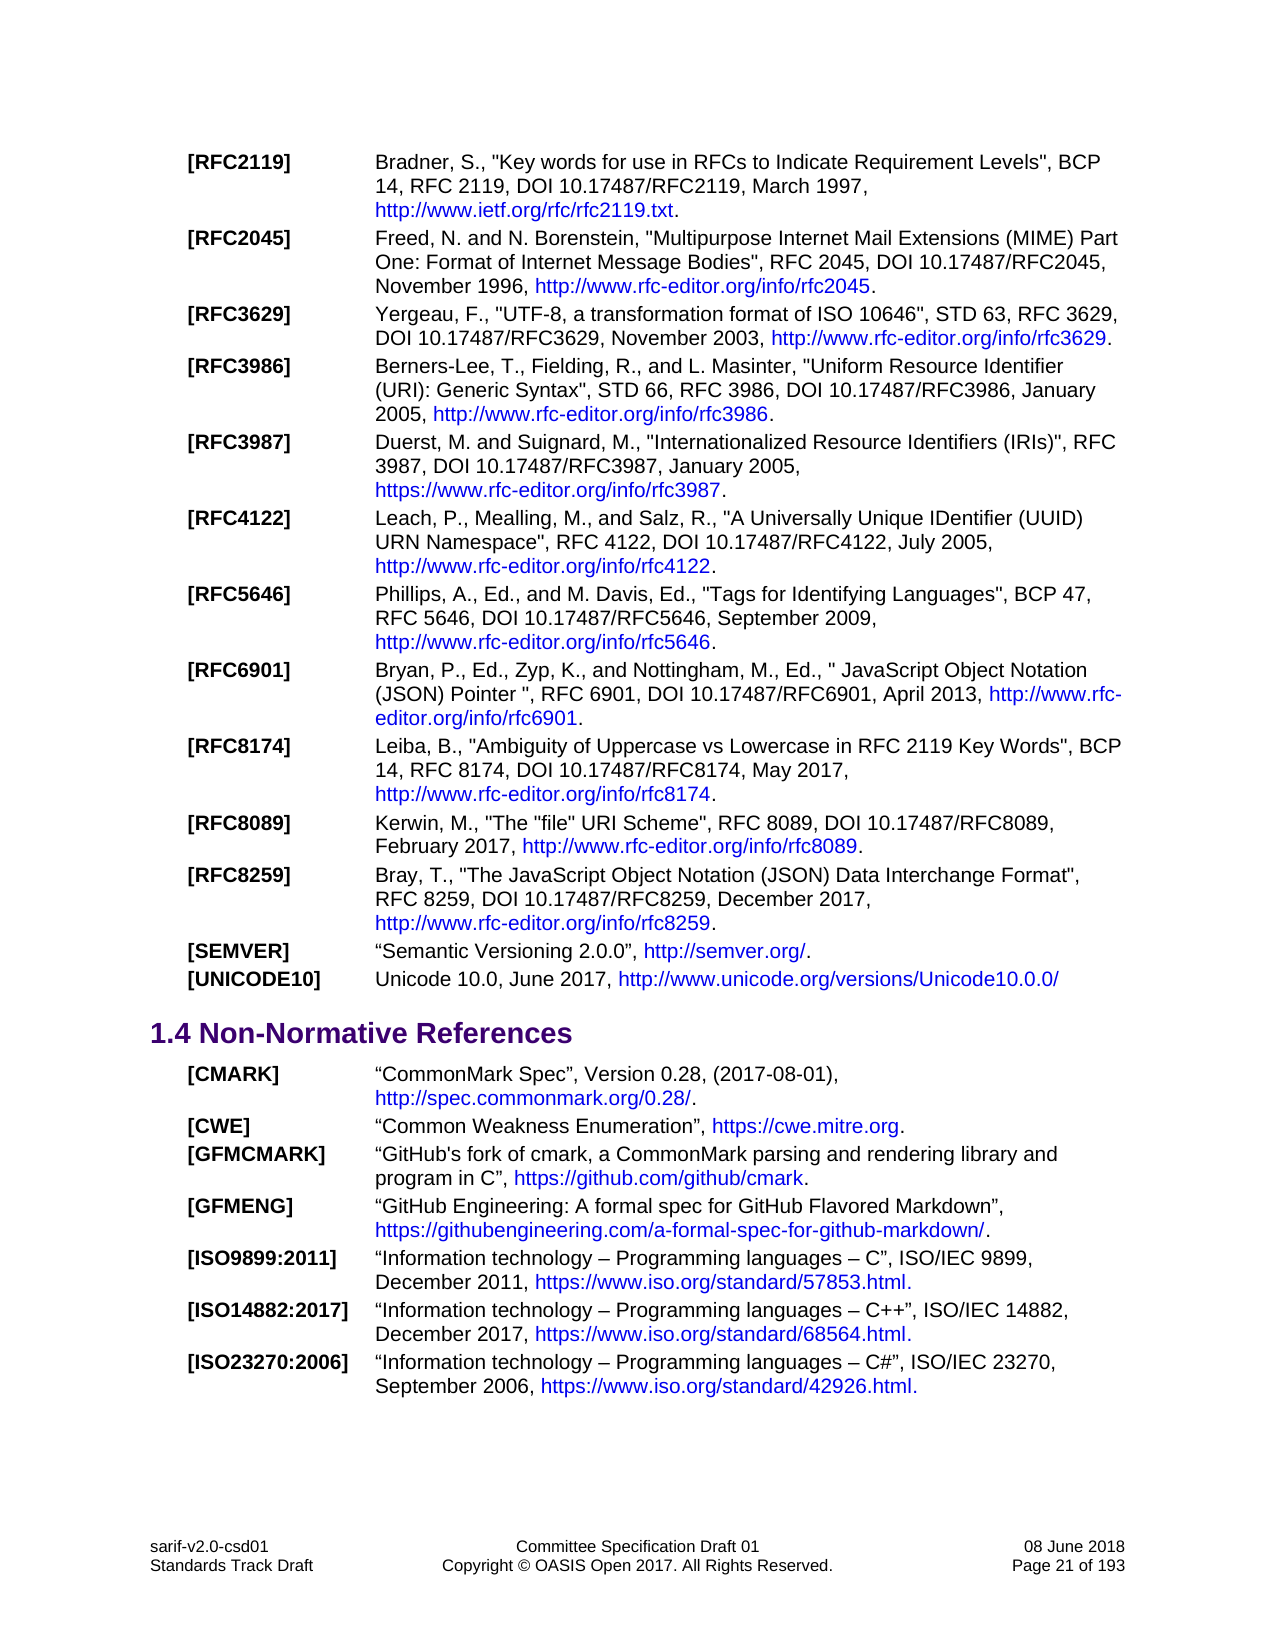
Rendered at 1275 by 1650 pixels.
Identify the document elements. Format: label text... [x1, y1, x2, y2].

text [RFC4122] Leach, P., Mealling, M., and Salz, R., "A Universally Unique IDentifier (UUID) URN Namespace", RFC 4122, DOI 10.17487/RFC4122, July 2005, http://www.rfc-editor.org/info/rfc4122. [187, 506, 1125, 578]
text [RFC6901] Bryan, P., Ed., Zyp, K., and Nottingham, M., Ed., " JavaScript Object Notation (JSON) Pointer ", RFC 6901, DOI 10.17487/RFC6901, April 2013, http://www.rfc-editor.org/info/rfc6901. [187, 658, 1125, 730]
subtitle Non-Normative References [150, 1016, 1125, 1049]
text [ISO14882:2017] “Information technology – Programming languages – C++”, ISO/IEC 14882, December 2017, https://www.iso.org/standard/68564.html. [187, 1298, 1125, 1346]
text [ISO23270:2006] “Information technology – Programming languages – C#”, ISO/IEC 23270, September 2006, https://www.iso.org/standard/42926.html. [187, 1350, 1125, 1398]
text [RFC8174] Leiba, B., "Ambiguity of Uppercase vs Lowercase in RFC 2119 Key Words", BCP 14, RFC 8174, DOI 10.17487/RFC8174, May 2017, http://www.rfc-editor.org/info/rfc8174. [187, 734, 1125, 806]
text [RFC8259] Bray, T., "The JavaScript Object Notation (JSON) Data Interchange Format", RFC 8259, DOI 10.17487/RFC8259, December 2017, http://www.rfc-editor.org/info/rfc8259. [187, 862, 1125, 934]
text [GFMCMARK] “GitHub's fork of cmark, a CommonMark parsing and rendering library and program in C”, https://github.com/github/cmark. [187, 1142, 1125, 1190]
text [CWE] “Common Weakness Enumeration”, https://cwe.mitre.org. [187, 1114, 1125, 1138]
text [CMARK] “CommonMark Spec”, Version 0.28, (2017-08-01), http://spec.commonmark.org/0.28/. [187, 1062, 1125, 1109]
text [UNICODE10] Unicode 10.0, June 2017, http://www.unicode.org/versions/Unicode10.0.0/ [187, 967, 1125, 991]
text [RFC5646] Phillips, A., Ed., and M. Davis, Ed., "Tags for Identifying Languages", BCP 47, RFC 5646, DOI 10.17487/RFC5646, September 2009, http://www.rfc-editor.org/info/rfc5646. [187, 582, 1125, 654]
text [RFC8089] Kerwin, M., "The "file" URI Scheme", RFC 8089, DOI 10.17487/RFC8089, February 2017, http://www.rfc-editor.org/info/rfc8089. [187, 810, 1125, 858]
text [ISO9899:2011] “Information technology – Programming languages – C”, ISO/IEC 9899, December 2011, https://www.iso.org/standard/57853.html. [187, 1246, 1125, 1294]
text [SEMVER] “Semantic Versioning 2.0.0”, http://semver.org/. [187, 938, 1125, 962]
text [GFMENG] “GitHub Engineering: A formal spec for GitHub Flavored Markdown”, https://githubengineering.com/a-formal-spec-for-github-markdown/. [187, 1194, 1125, 1242]
